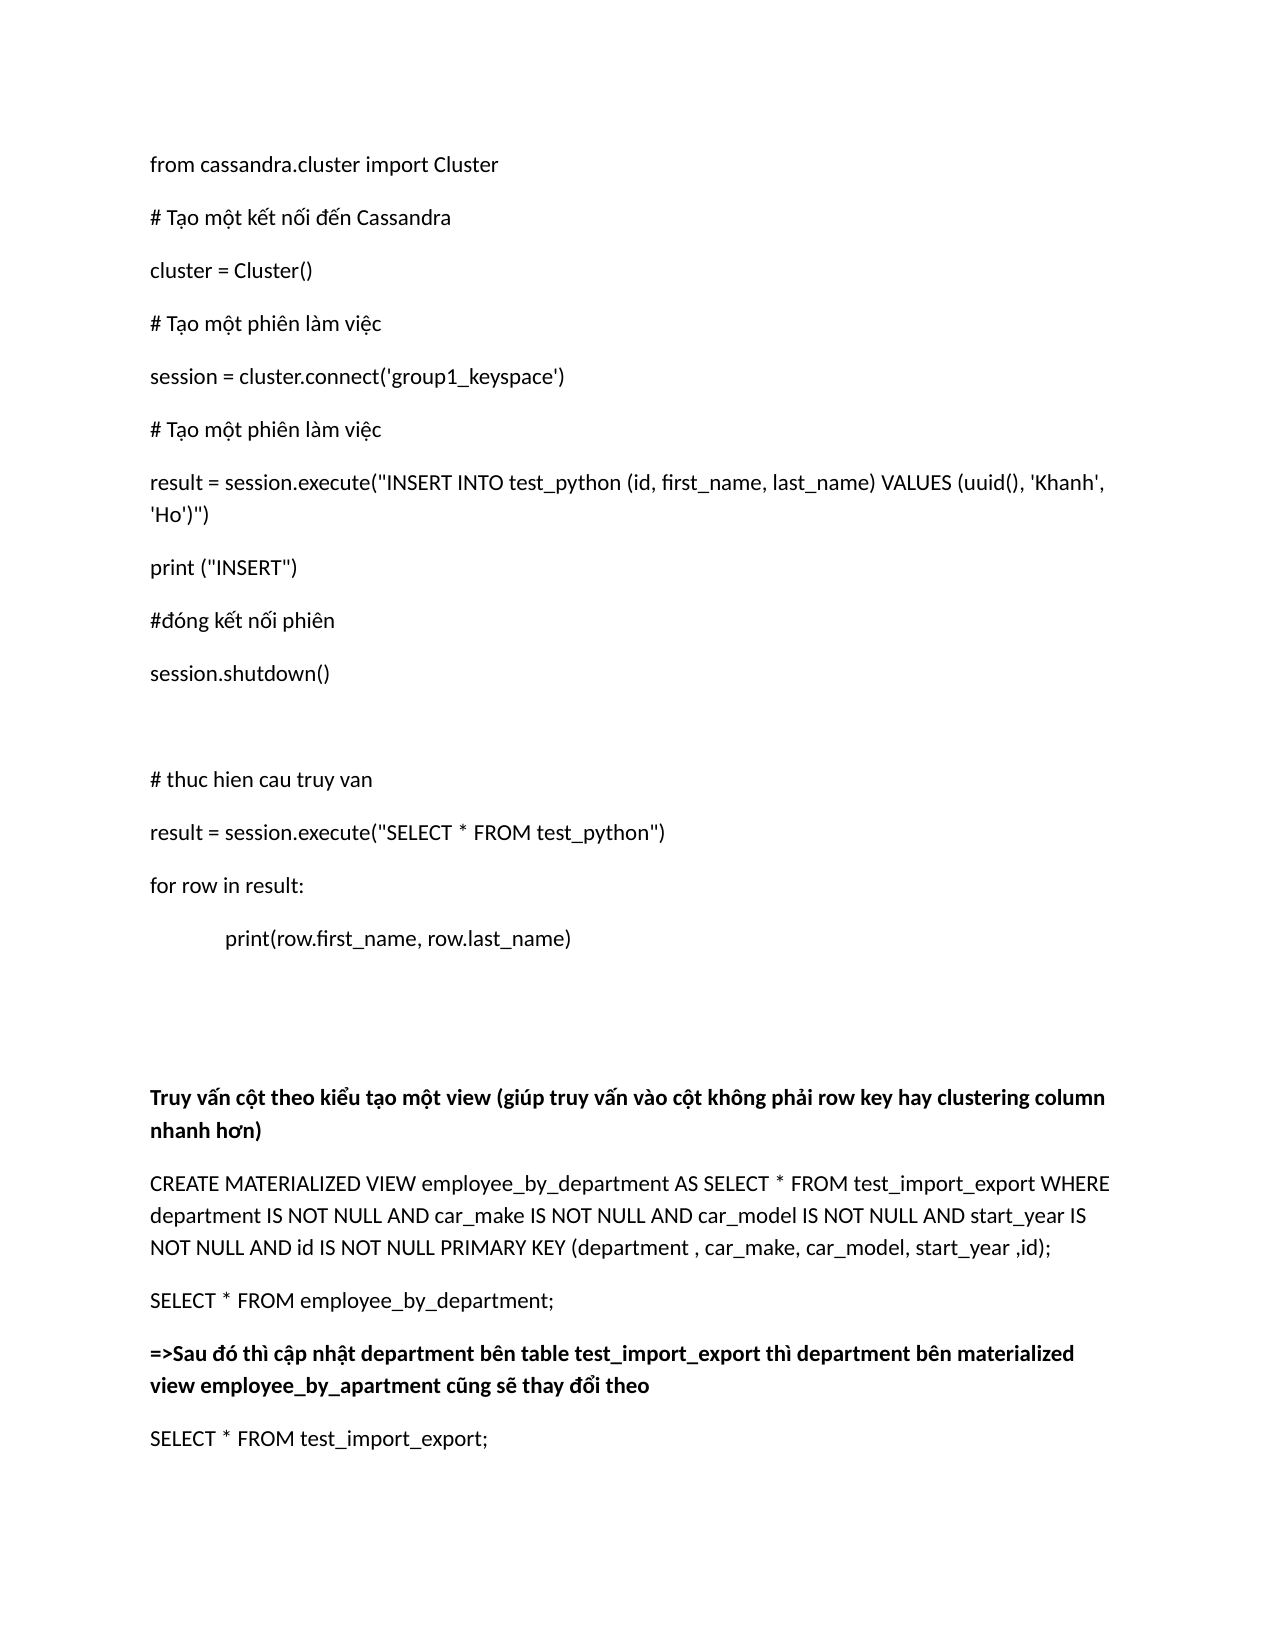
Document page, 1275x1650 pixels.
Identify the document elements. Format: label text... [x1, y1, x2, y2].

text for row in result: [150, 871, 1125, 899]
text session.shutdown() [150, 659, 1125, 687]
text SELECT * FROM employee_by_department; [150, 1286, 1125, 1314]
text CREATE MATERIALIZED VIEW employee_by_department AS SELECT * FROM test_import_export WHERE department IS NOT NULL AND car_make IS NOT NULL AND car_model IS NOT NULL AND start_year IS NOT NULL AND id IS NOT NULL PRIMARY KEY (department , car_make, car_model, start_year ,id); [150, 1169, 1125, 1261]
text from cassandra.cluster import Cluster [150, 150, 1125, 178]
text SELECT * FROM test_import_export; [150, 1424, 1125, 1452]
text #đóng kết nối phiên [150, 606, 1125, 634]
text cluster = Cluster() [150, 256, 1125, 284]
text # thuc hien cau truy van [150, 765, 1125, 793]
text =>Sau đó thì cập nhật department bên table test_import_export thì department bên materialized view employee_by_apartment cũng sẽ thay đổi theo [150, 1339, 1125, 1399]
text session = cluster.connect('group1_keyspace') [150, 362, 1125, 390]
text # Tạo một kết nối đến Cassandra [150, 203, 1125, 231]
text # Tạo một phiên làm việc [150, 309, 1125, 337]
text # Tạo một phiên làm việc [150, 415, 1125, 443]
text result = session.execute("INSERT INTO test_python (id, first_name, last_name) VALUES (uuid(), 'Khanh', 'Ho')") [150, 468, 1125, 528]
text Truy vấn cột theo kiểu tạo một view (giúp truy vấn vào cột không phải row key hay clustering column nhanh hơn) [150, 1083, 1125, 1144]
text result = session.execute("SELECT * FROM test_python") [150, 818, 1125, 846]
text print(row.first_name, row.last_name) [150, 924, 1125, 952]
text print ("INSERT") [150, 553, 1125, 581]
